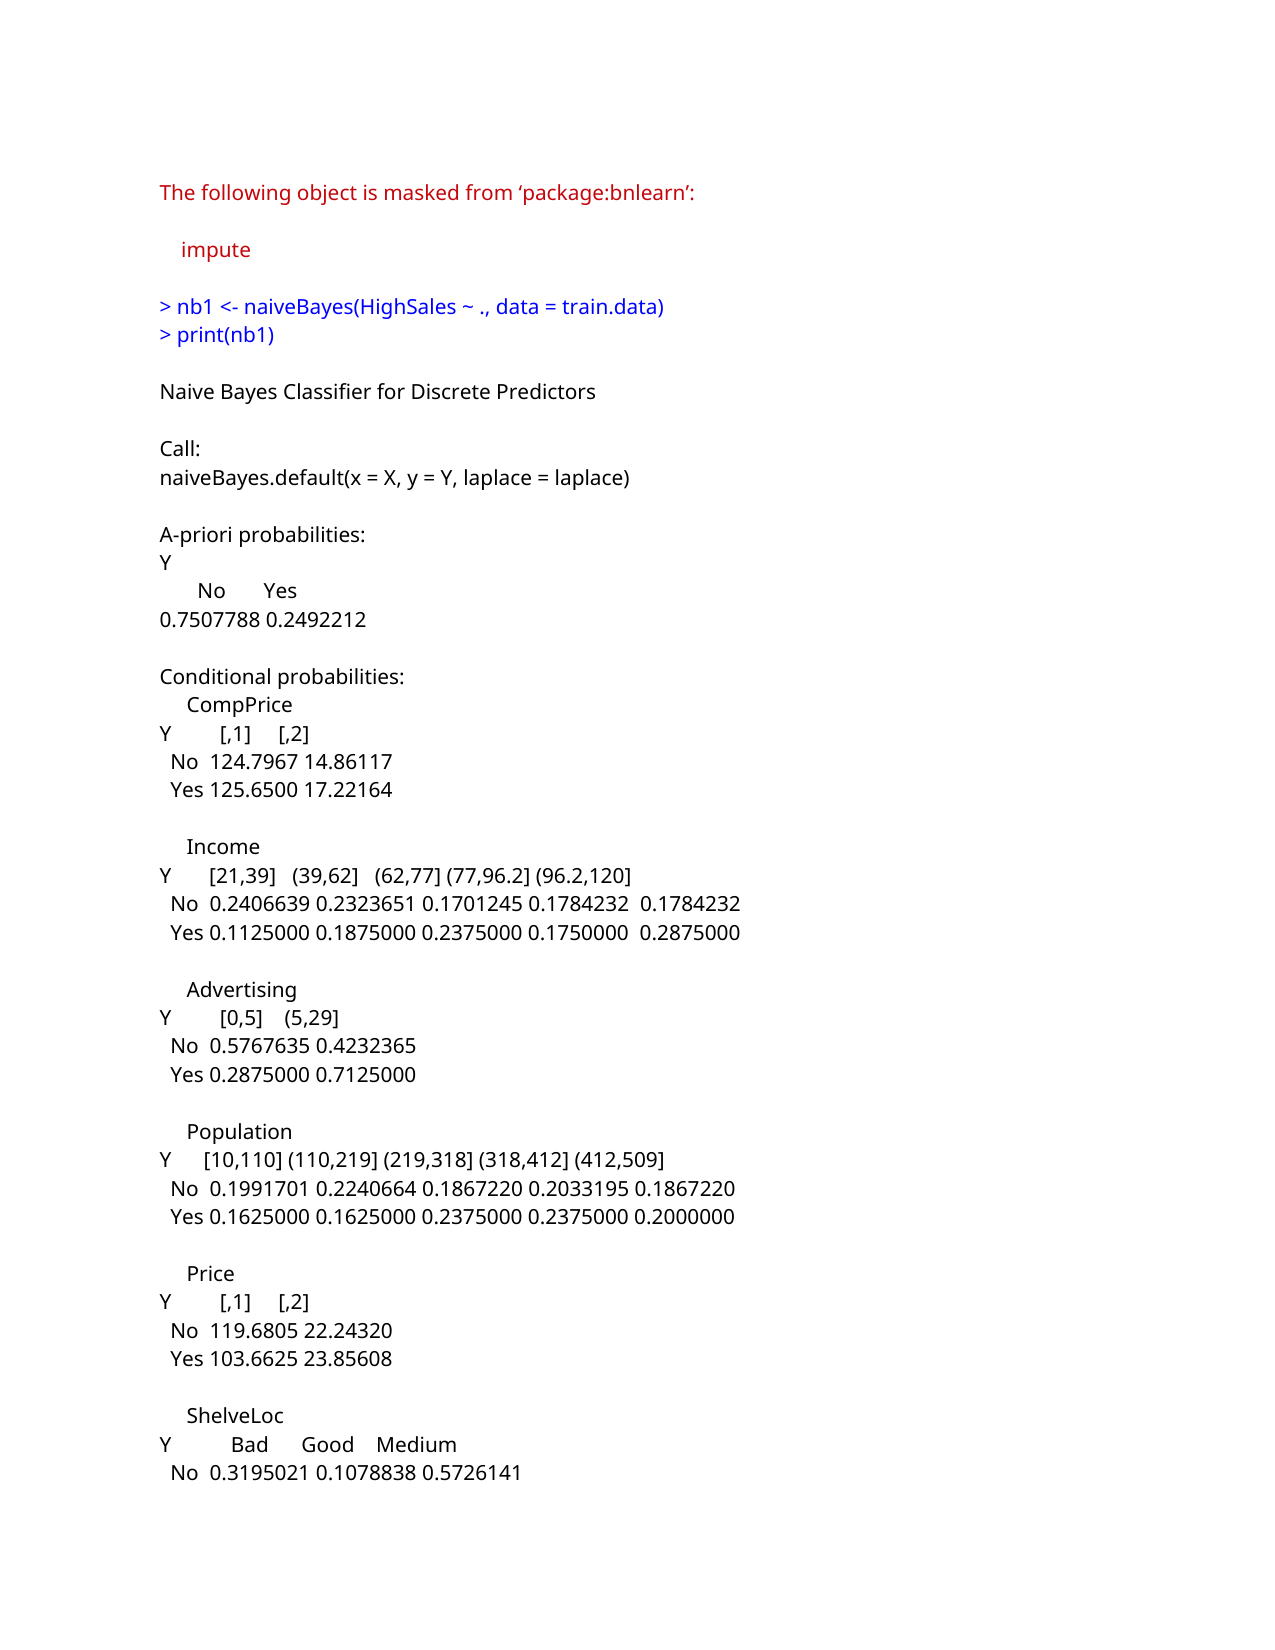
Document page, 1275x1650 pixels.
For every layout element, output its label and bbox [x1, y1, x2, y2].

table_header [150, 150, 1275, 1499]
